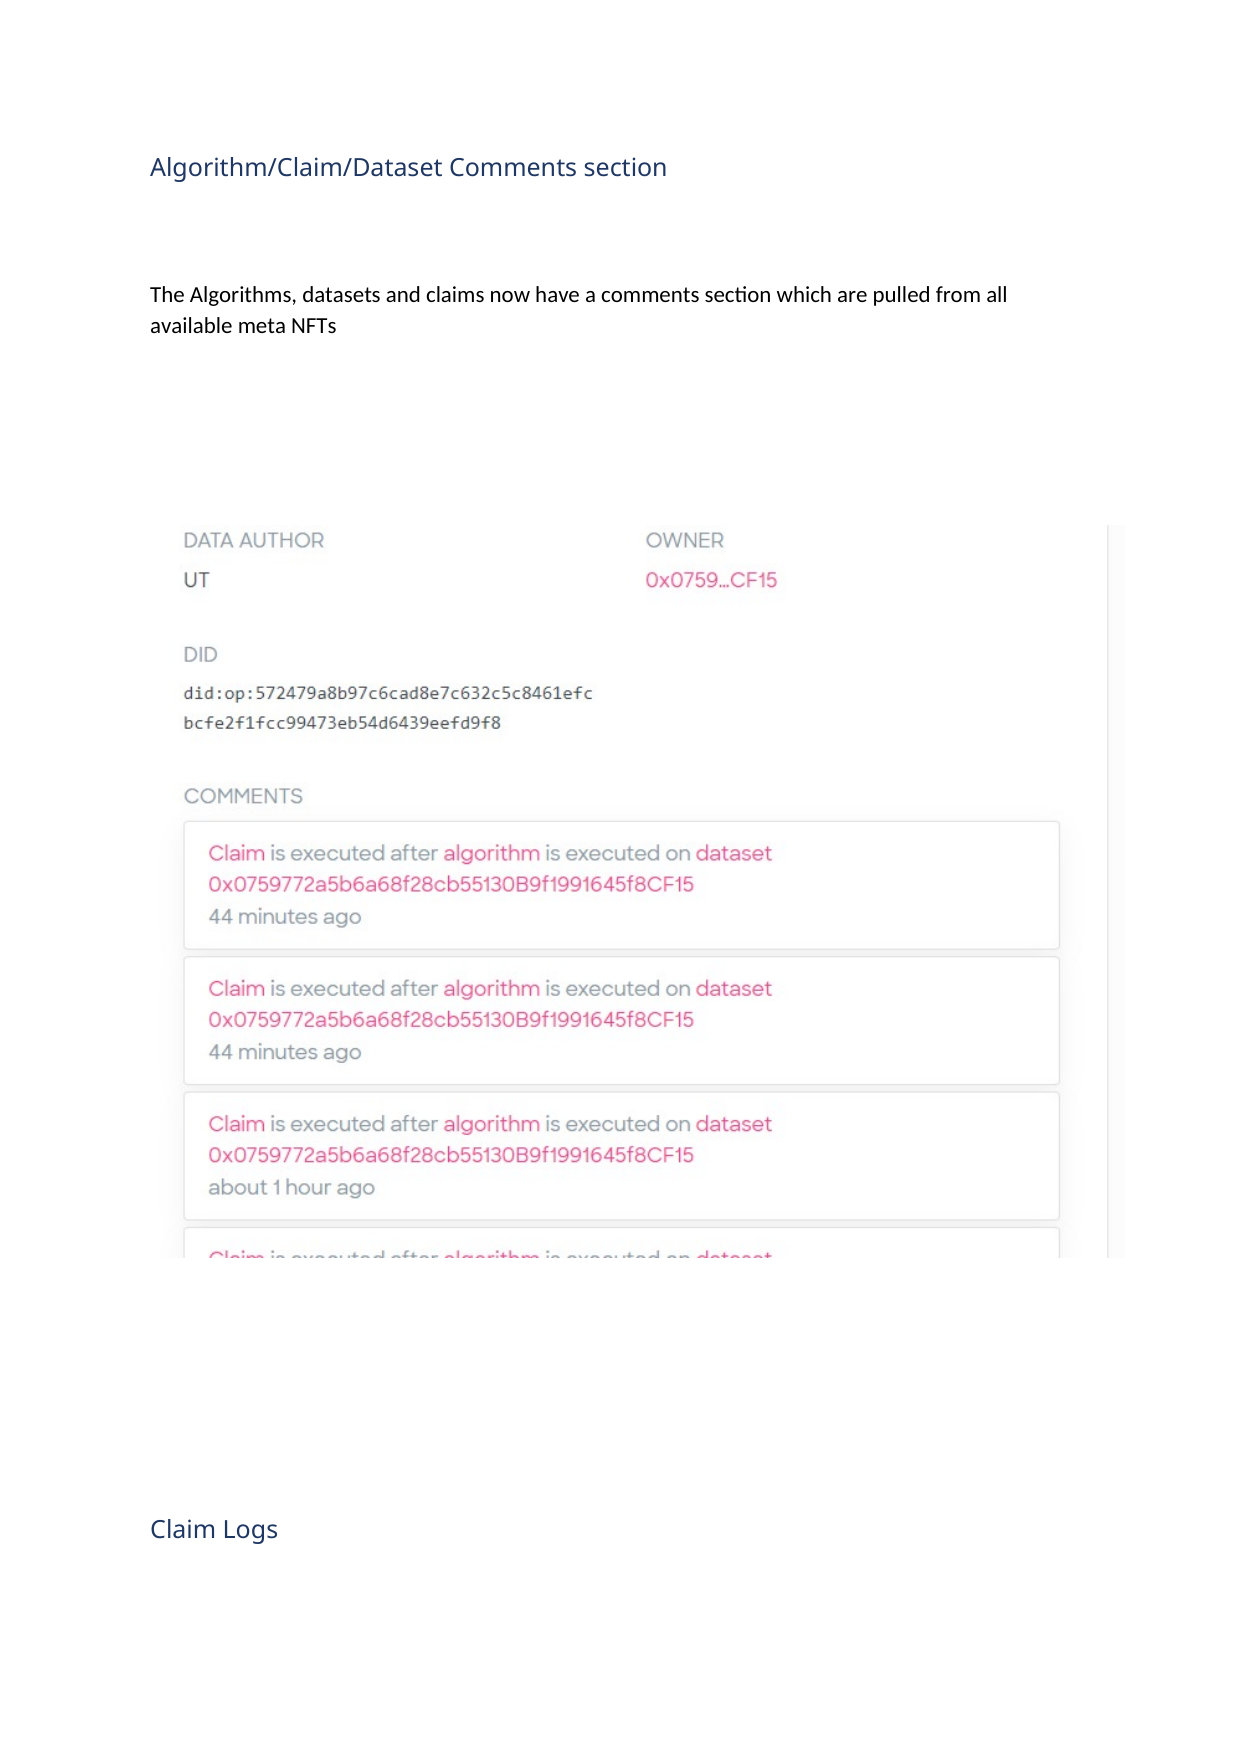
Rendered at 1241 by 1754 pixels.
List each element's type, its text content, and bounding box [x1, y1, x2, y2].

subtitle Algorithm/Claim/Dataset Comments section [150, 150, 1090, 184]
text The Algorithms, datasets and claims now have a comments section which are pulled from all available meta NFTs [150, 281, 1090, 339]
picture [150, 525, 1125, 1258]
subtitle Claim Logs [150, 1511, 1090, 1545]
